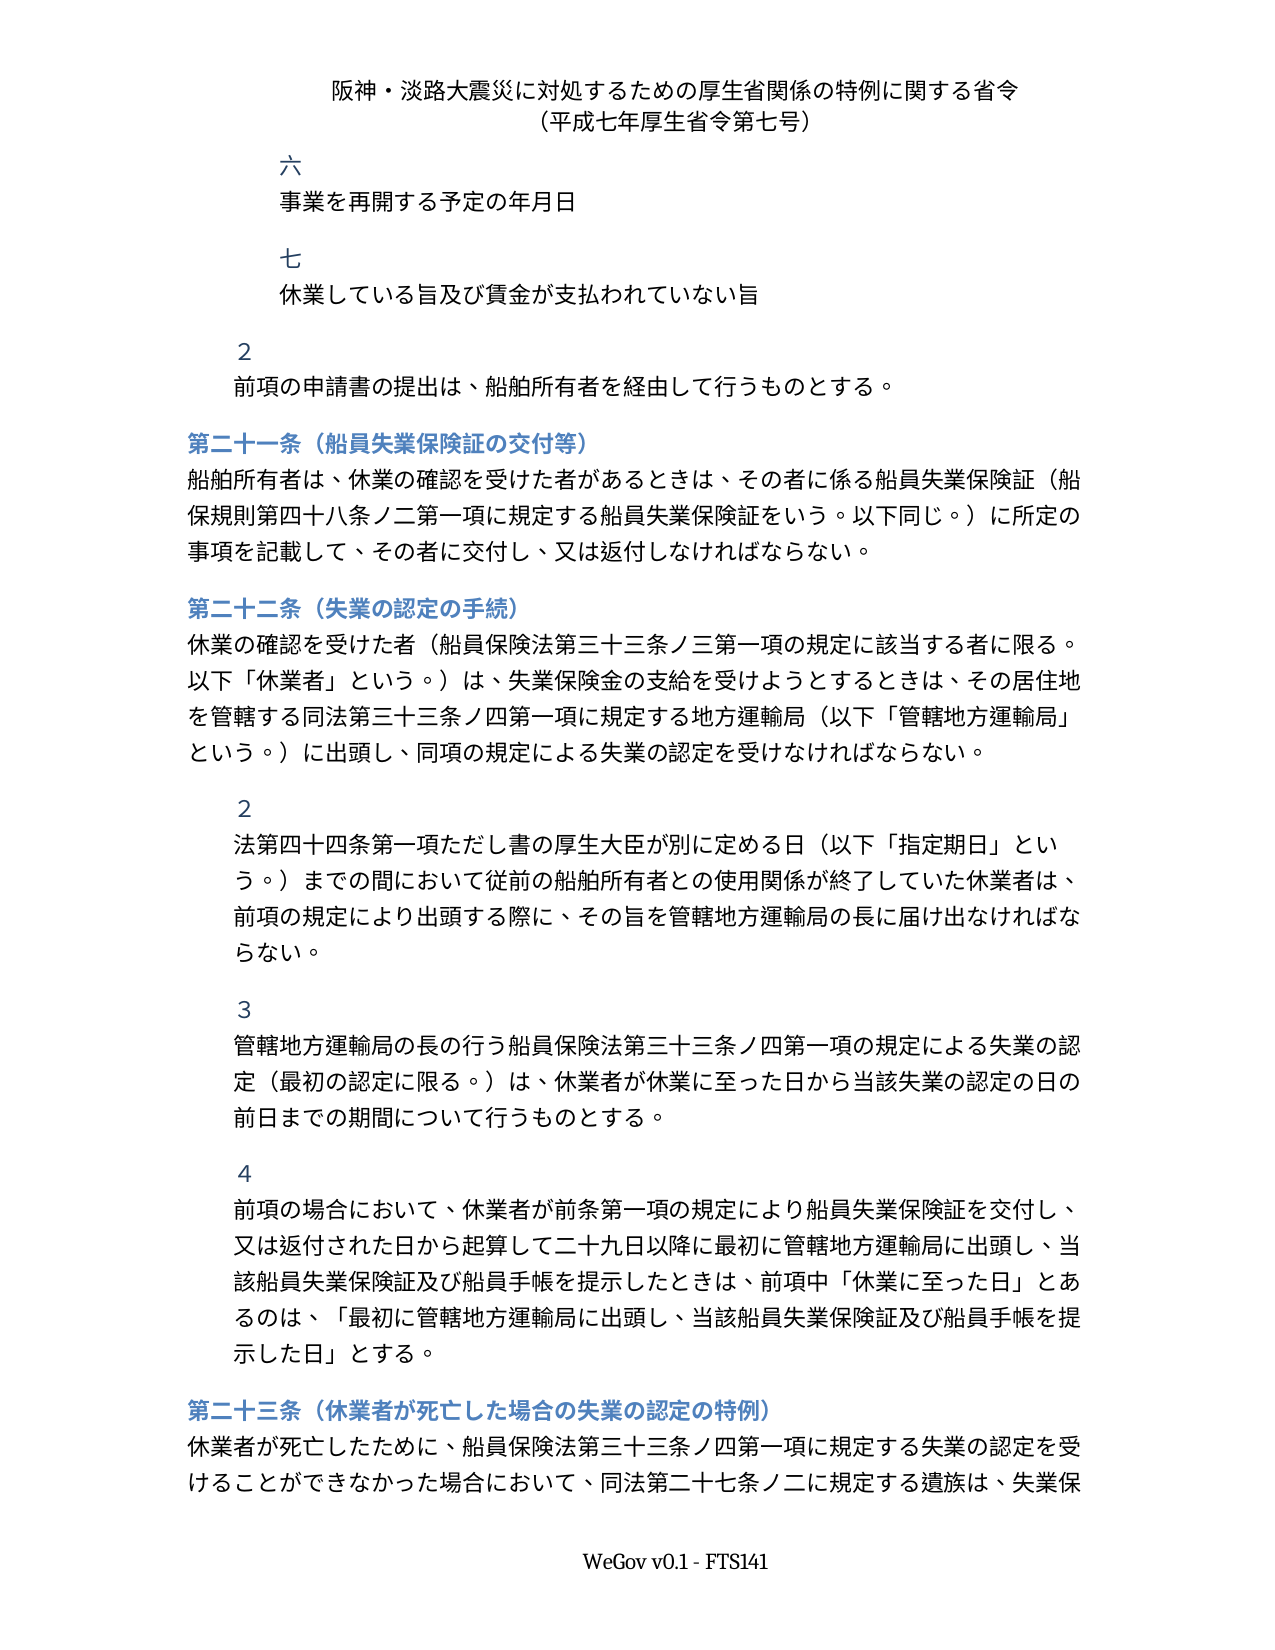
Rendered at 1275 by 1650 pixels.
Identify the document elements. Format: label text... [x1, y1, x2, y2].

subtitle ２ [233, 335, 1087, 367]
subtitle ２ [233, 793, 1087, 824]
subtitle ４ [233, 1158, 1087, 1189]
subtitle 七 [279, 243, 1087, 274]
subtitle 第二十一条（船員失業保険証の交付等） [187, 428, 1087, 459]
subtitle 第二十二条（失業の認定の手続） [187, 593, 1087, 624]
text 前項の場合において、休業者が前条第一項の規定により船員失業保険証を交付し、又は返付された日から起算して二十九日以降に最初に管轄地方運輸局に出頭し、当該船員失業保険証及び船員手帳を提示したときは、前項中「休業に至った日」とあるのは、「最初に管轄地方運輸局に出頭し、当該船員失業保険証及び船員手帳を提示した日」とする。 [233, 1194, 1087, 1369]
subtitle ３ [233, 994, 1087, 1025]
subtitle 第二十三条（休業者が死亡した場合の失業の認定の特例） [187, 1395, 1087, 1426]
text 管轄地方運輸局の長の行う船員保険法第三十三条ノ四第一項の規定による失業の認定（最初の認定に限る。）は、休業者が休業に至った日から当該失業の認定の日の前日までの期間について行うものとする。 [233, 1030, 1087, 1133]
text 休業している旨及び賃金が支払われていない旨 [279, 279, 1087, 310]
text 休業の確認を受けた者（船員保険法第三十三条ノ三第一項の規定に該当する者に限る。以下「休業者」という。）は、失業保険金の支給を受けようとするときは、その居住地を管轄する同法第三十三条ノ四第一項に規定する地方運輸局（以下「管轄地方運輸局」という。）に出頭し、同項の規定による失業の認定を受けなければならない。 [187, 629, 1087, 768]
text 法第四十四条第一項ただし書の厚生大臣が別に定める日（以下「指定期日」という。）までの間において従前の船舶所有者との使用関係が終了していた休業者は、前項の規定により出頭する際に、その旨を管轄地方運輸局の長に届け出なければならない。 [233, 829, 1087, 968]
text 前項の申請書の提出は、船舶所有者を経由して行うものとする。 [233, 371, 1087, 403]
text 船舶所有者は、休業の確認を受けた者があるときは、その者に係る船員失業保険証（船保規則第四十八条ノ二第一項に規定する船員失業保険証をいう。以下同じ。）に所定の事項を記載して、その者に交付し、又は返付しなければならない。 [187, 464, 1087, 567]
text 事業を再開する予定の年月日 [279, 186, 1087, 217]
subtitle 六 [279, 150, 1087, 181]
